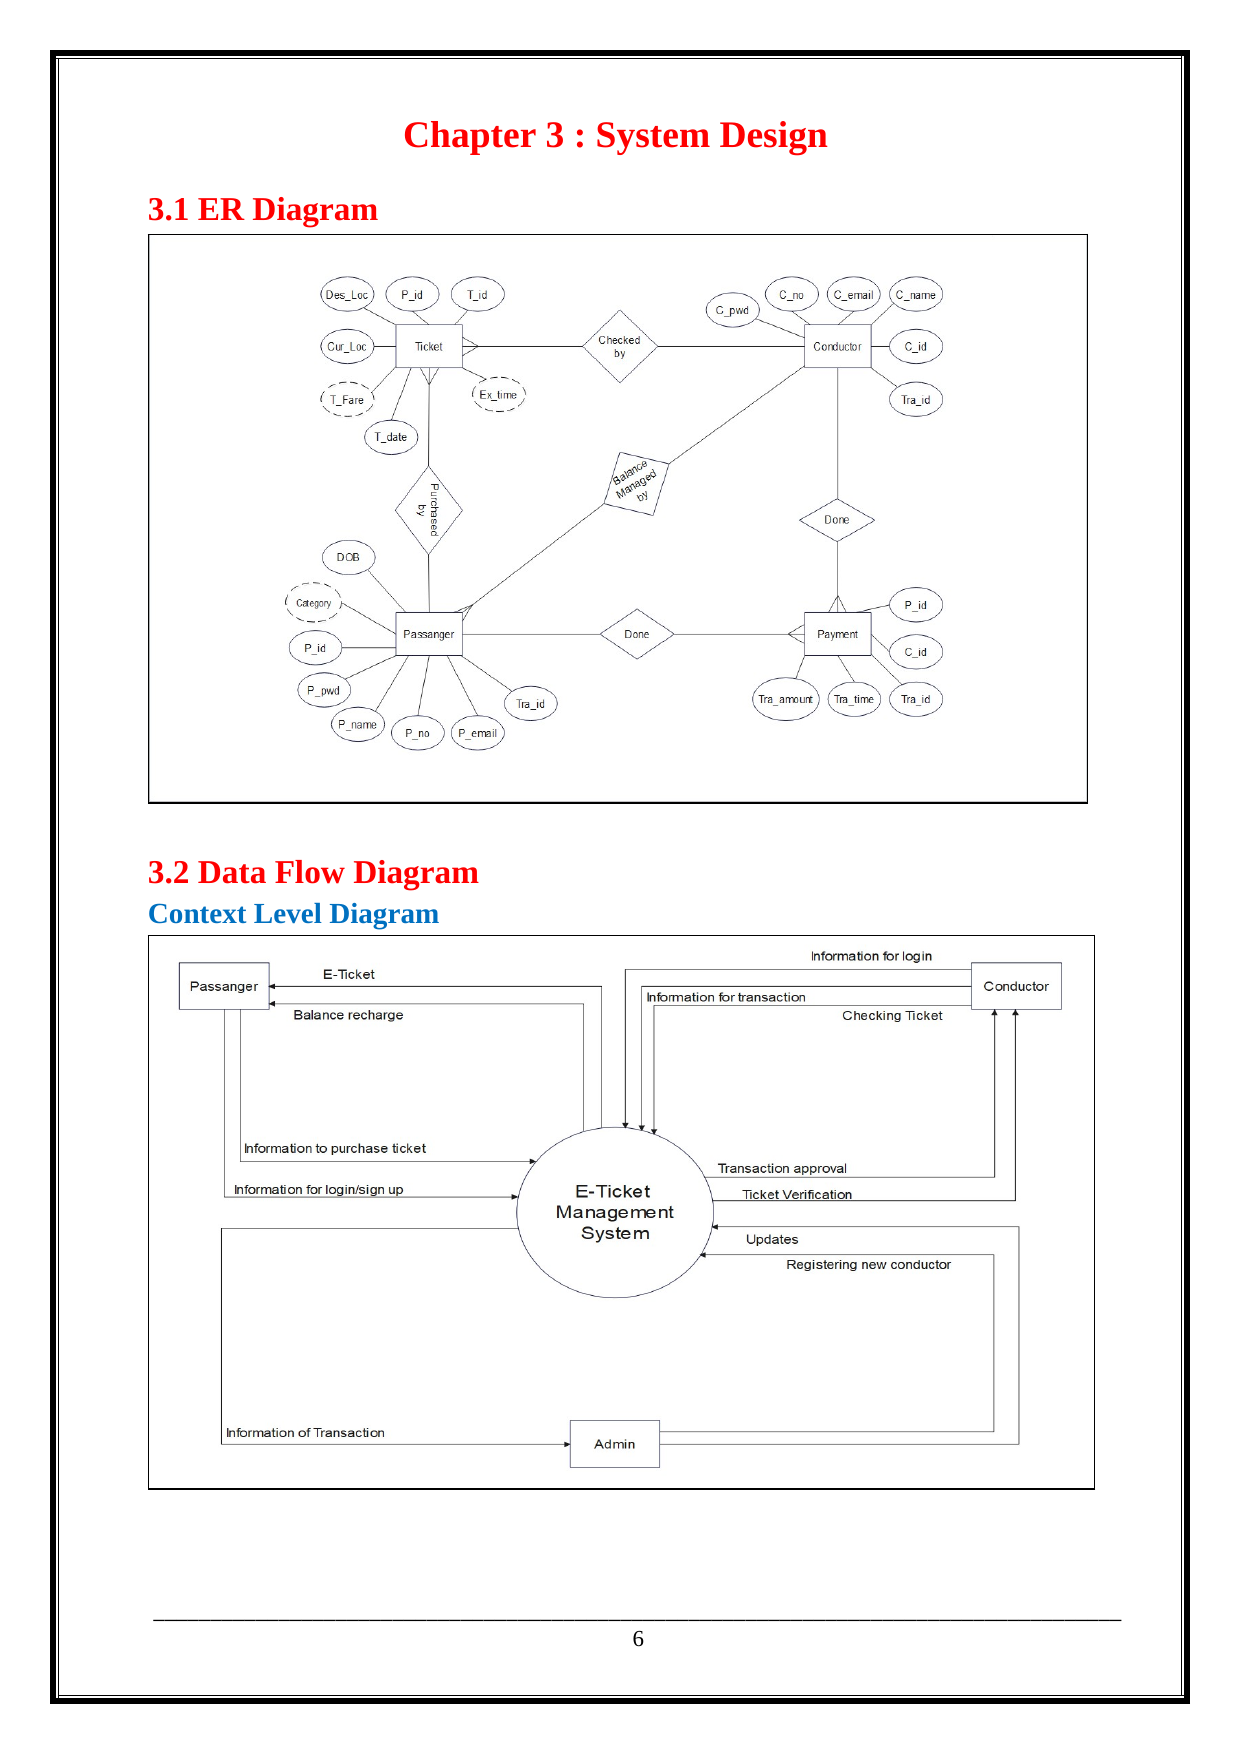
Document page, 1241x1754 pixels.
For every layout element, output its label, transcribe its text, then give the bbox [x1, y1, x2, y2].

text 3.1 ER Diagram [148, 189, 1083, 228]
picture [149, 235, 1087, 802]
text Context Level Diagram [148, 896, 1083, 929]
picture [149, 936, 1094, 1488]
text 3.2 Data Flow Diagram [148, 852, 1083, 890]
text Chapter 3 : System Design [148, 112, 1083, 155]
